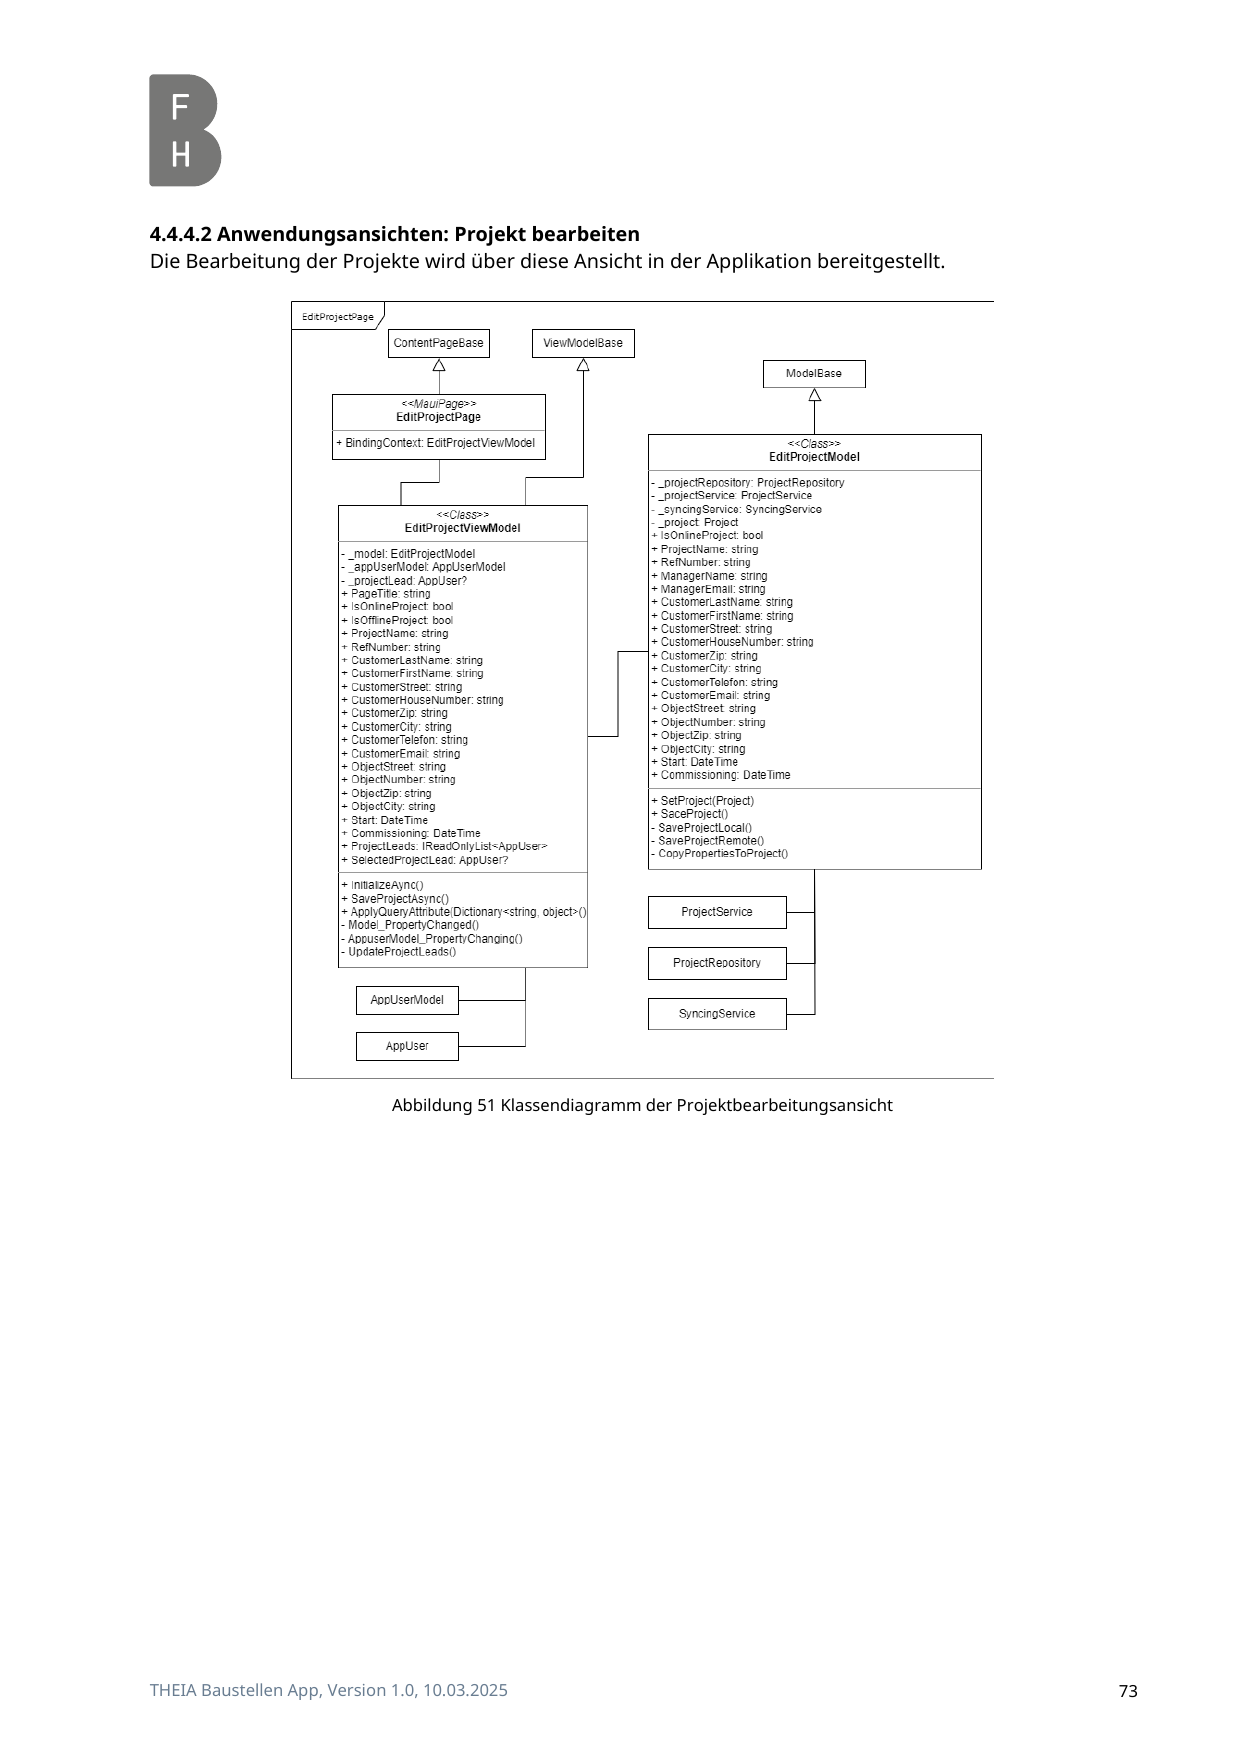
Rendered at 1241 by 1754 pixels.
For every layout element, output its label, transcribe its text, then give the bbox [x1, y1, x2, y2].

subtitle Anwendungsansichten: Projekt bearbeiten [149, 221, 1136, 248]
picture [291, 301, 994, 1079]
text Die Bearbeitung der Projekte wird über diese Ansicht in der Applikation bereitgestellt. [149, 248, 1136, 274]
